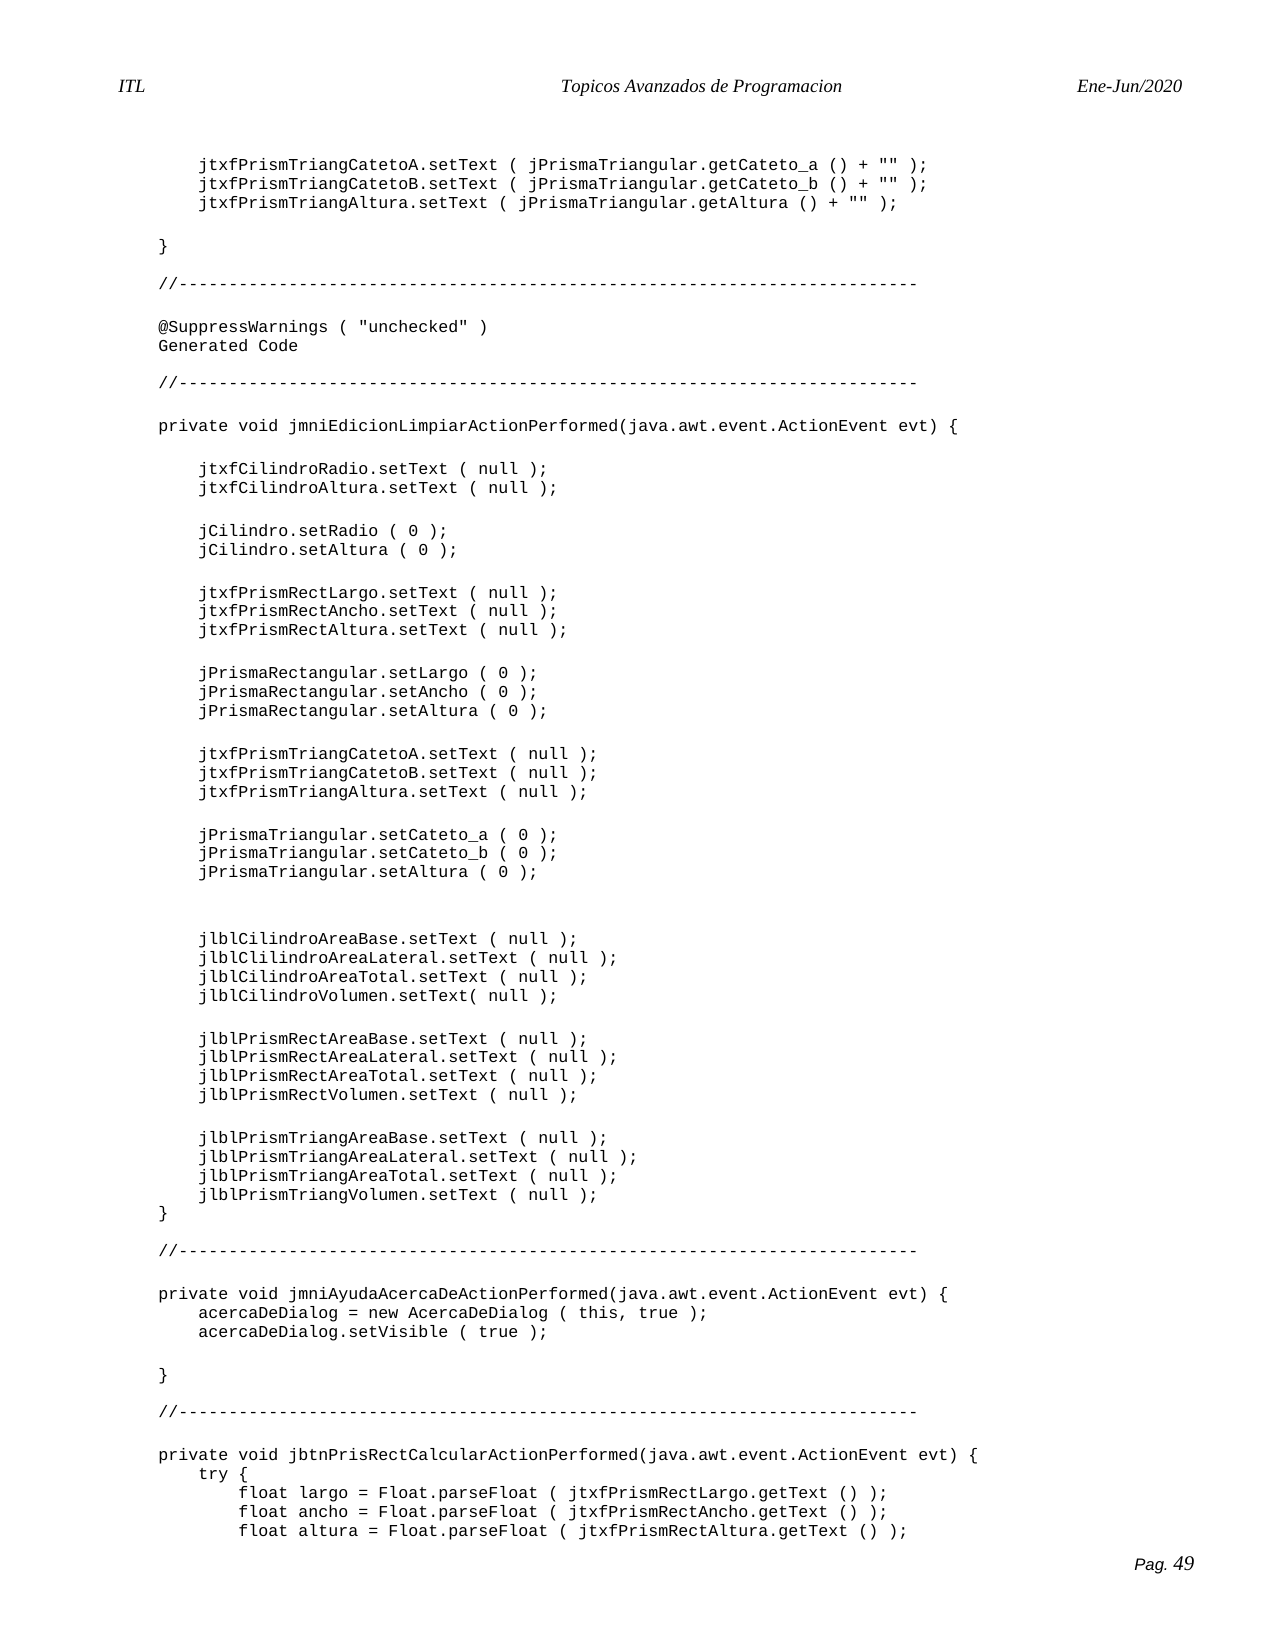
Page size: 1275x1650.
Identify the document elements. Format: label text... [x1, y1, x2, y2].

text float altura = Float.parseFloat ( jtxfPrismRectAltura.getText () ); [118, 1522, 1196, 1541]
text //-------------------------------------------------------------------------- [118, 275, 1196, 294]
text jtxfPrismTriangCatetoB.setText ( jPrismaTriangular.getCateto_b () + "" ); [118, 176, 1196, 195]
text } [118, 1205, 1196, 1224]
text jlblPrismRectAreaBase.setText ( null ); [118, 1030, 1196, 1049]
text jtxfPrismTriangAltura.setText ( jPrismaTriangular.getAltura () + "" ); [118, 195, 1196, 213]
text jlblCilindroAreaTotal.setText ( null ); [118, 968, 1196, 987]
text private void jmniEdicionLimpiarActionPerformed(java.awt.event.ActionEvent evt) { [118, 418, 1196, 437]
text private void jbtnPrisRectCalcularActionPerformed(java.awt.event.ActionEvent evt) { [118, 1447, 1196, 1466]
text jlblCilindroAreaBase.setText ( null ); [118, 931, 1196, 949]
text jtxfPrismTriangAltura.setText ( null ); [118, 783, 1196, 802]
text jPrismaTriangular.setCateto_a ( 0 ); [118, 826, 1196, 845]
text } [118, 1366, 1196, 1385]
text jlblCilindroVolumen.setText( null ); [118, 987, 1196, 1006]
text jlblPrismRectAreaTotal.setText ( null ); [118, 1068, 1196, 1087]
text @SuppressWarnings ( "unchecked" ) [118, 318, 1196, 337]
text jlblPrismTriangAreaLateral.setText ( null ); [118, 1148, 1196, 1167]
text jlblClilindroAreaLateral.setText ( null ); [118, 949, 1196, 968]
text jPrismaRectangular.setLargo ( 0 ); [118, 665, 1196, 684]
text jlblPrismRectVolumen.setText ( null ); [118, 1087, 1196, 1106]
text jPrismaRectangular.setAltura ( 0 ); [118, 702, 1196, 721]
text acercaDeDialog = new AcercaDeDialog ( this, true ); [118, 1304, 1196, 1323]
text jPrismaRectangular.setAncho ( 0 ); [118, 684, 1196, 702]
text Generated Code [118, 337, 1196, 356]
text private void jmniAyudaAcercaDeActionPerformed(java.awt.event.ActionEvent evt) { [118, 1286, 1196, 1304]
text jCilindro.setRadio ( 0 ); [118, 522, 1196, 541]
text jtxfPrismTriangCatetoB.setText ( null ); [118, 764, 1196, 783]
text jtxfPrismRectAltura.setText ( null ); [118, 622, 1196, 641]
text //-------------------------------------------------------------------------- [118, 1243, 1196, 1262]
text //-------------------------------------------------------------------------- [118, 1404, 1196, 1423]
text } [118, 238, 1196, 256]
text jtxfPrismRectAncho.setText ( null ); [118, 603, 1196, 622]
text jlblPrismTriangAreaTotal.setText ( null ); [118, 1167, 1196, 1186]
text jPrismaTriangular.setAltura ( 0 ); [118, 864, 1196, 883]
text jCilindro.setAltura ( 0 ); [118, 541, 1196, 560]
text jlblPrismRectAreaLateral.setText ( null ); [118, 1049, 1196, 1068]
text //-------------------------------------------------------------------------- [118, 375, 1196, 394]
text jtxfPrismTriangCatetoA.setText ( null ); [118, 745, 1196, 764]
text jPrismaTriangular.setCateto_b ( 0 ); [118, 845, 1196, 864]
text try { [118, 1466, 1196, 1485]
text jtxfCilindroAltura.setText ( null ); [118, 479, 1196, 498]
text jlblPrismTriangAreaBase.setText ( null ); [118, 1130, 1196, 1148]
text float largo = Float.parseFloat ( jtxfPrismRectLargo.getText () ); [118, 1485, 1196, 1503]
text jlblPrismTriangVolumen.setText ( null ); [118, 1186, 1196, 1205]
text jtxfPrismRectLargo.setText ( null ); [118, 584, 1196, 603]
text jtxfPrismTriangCatetoA.setText ( jPrismaTriangular.getCateto_a () + "" ); [118, 157, 1196, 176]
text acercaDeDialog.setVisible ( true ); [118, 1323, 1196, 1342]
text float ancho = Float.parseFloat ( jtxfPrismRectAncho.getText () ); [118, 1503, 1196, 1522]
text jtxfCilindroRadio.setText ( null ); [118, 461, 1196, 479]
